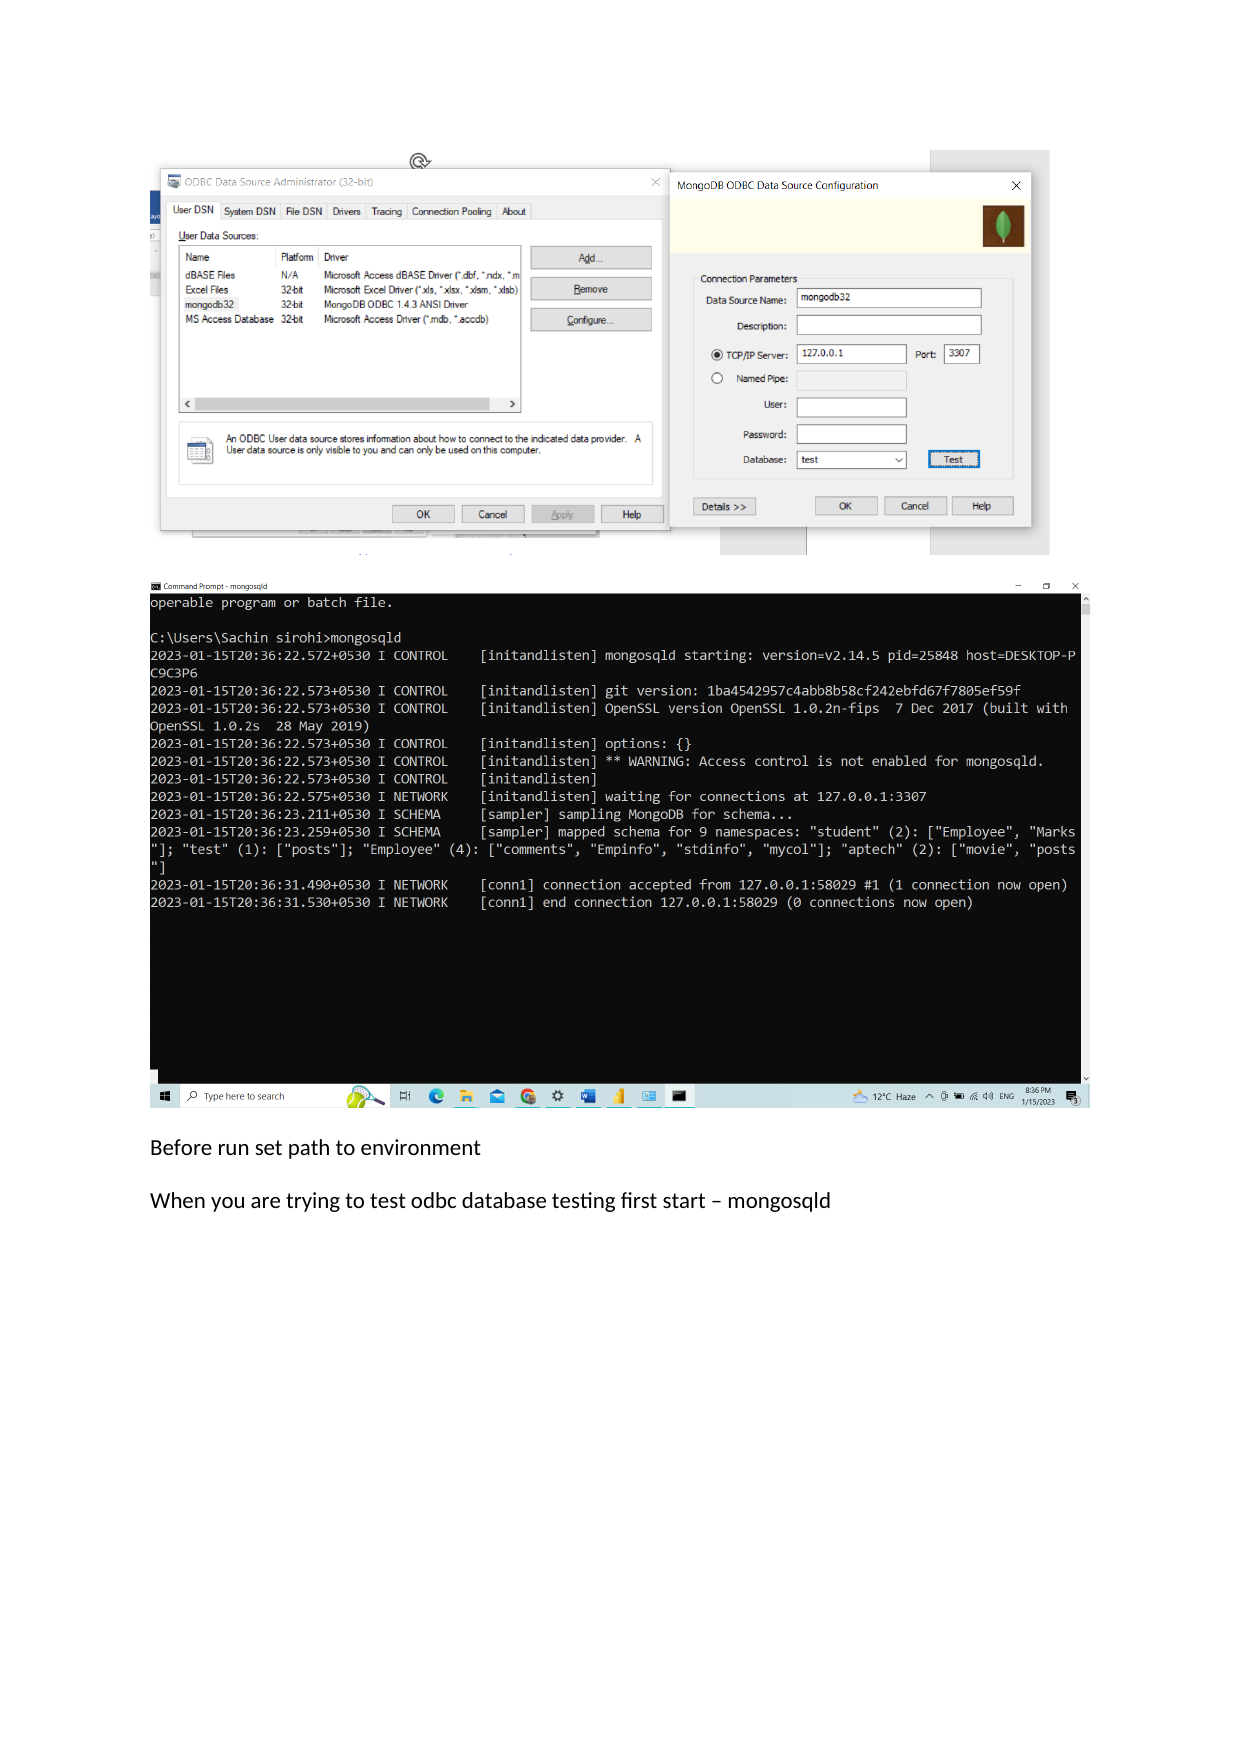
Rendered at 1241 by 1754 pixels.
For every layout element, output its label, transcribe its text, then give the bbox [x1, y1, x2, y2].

picture [150, 150, 1050, 555]
text Before run set path to environment [150, 1133, 1090, 1161]
picture [150, 579, 1091, 1108]
text When you are trying to test odbc database testing first start – mongosqld [150, 1186, 1090, 1214]
